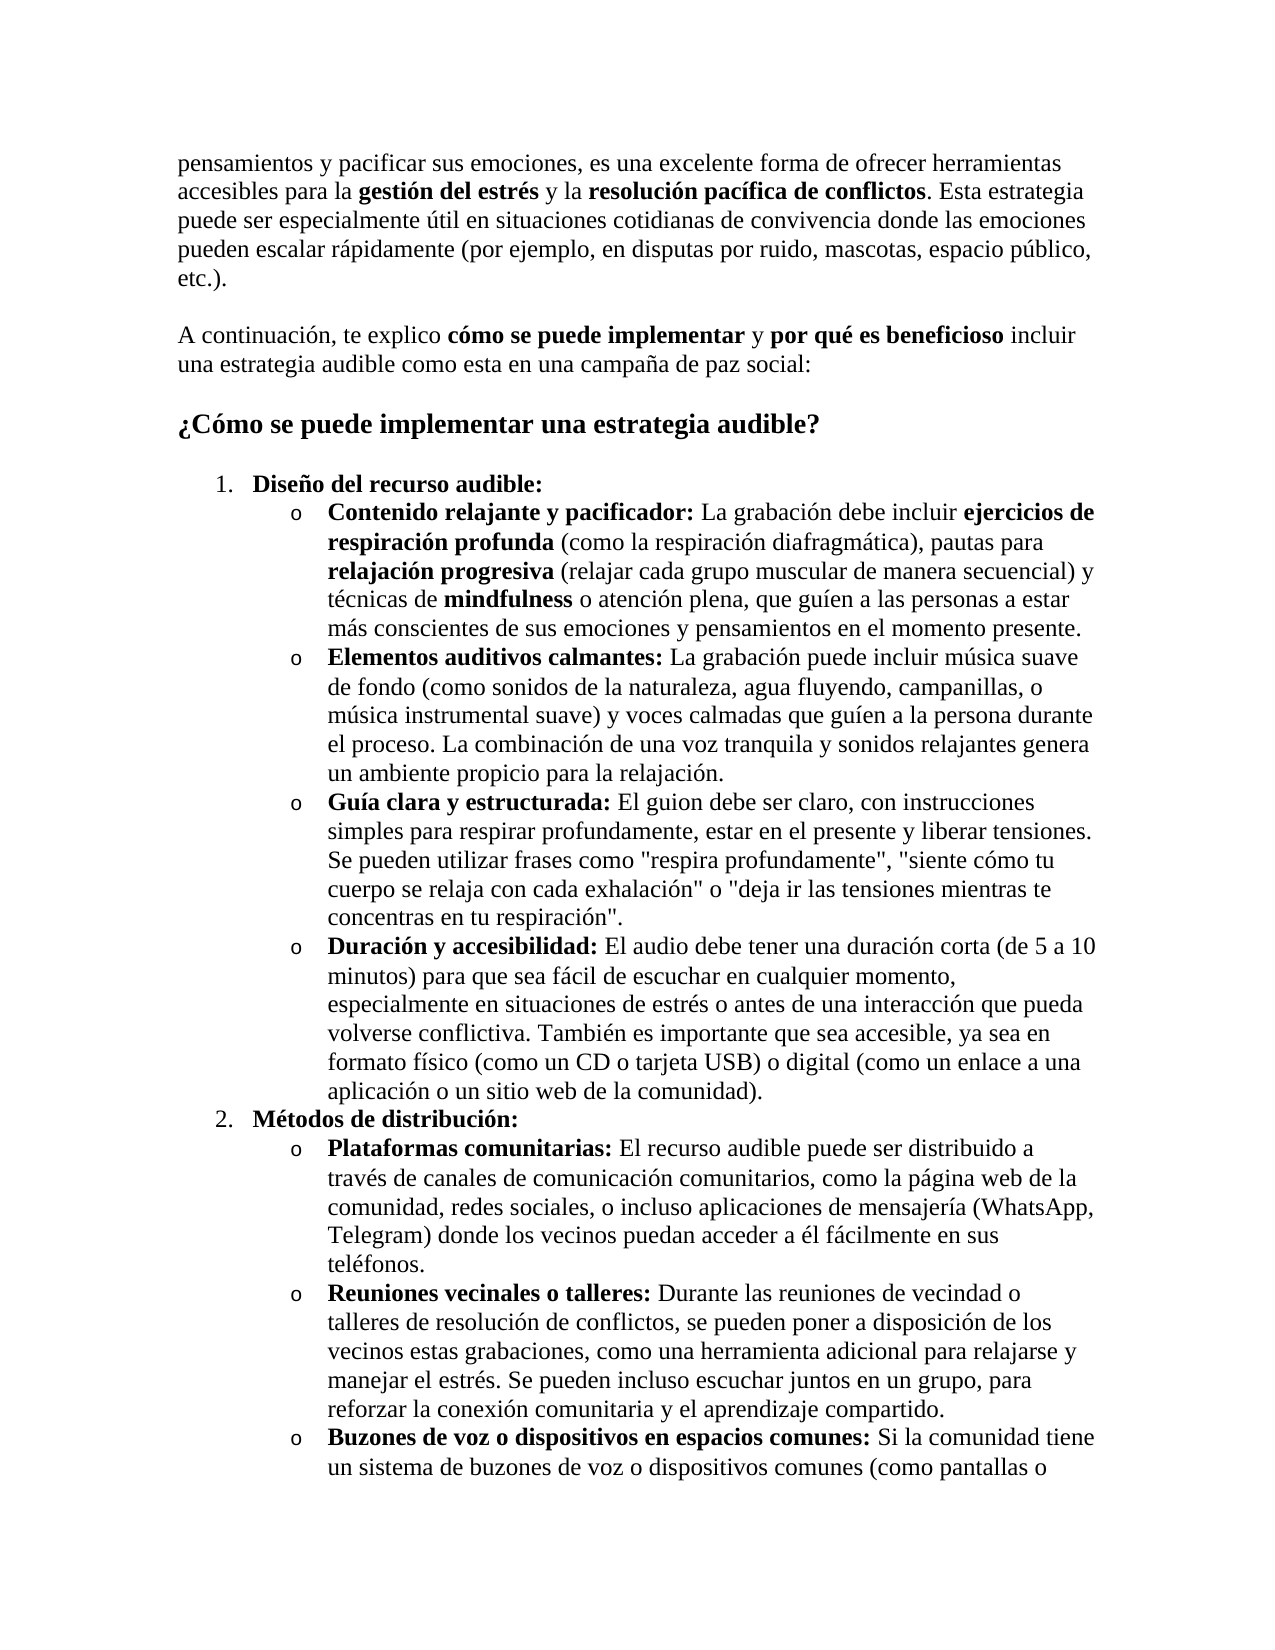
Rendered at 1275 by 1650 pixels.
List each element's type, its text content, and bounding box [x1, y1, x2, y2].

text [177, 148, 1098, 291]
list Métodos de distribución: [215, 1104, 1098, 1133]
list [290, 1422, 1098, 1481]
list Plataformas comunitarias: El recurso audible puede ser distribuido a través de canales de comunicación comunitarios, como la página web de la comunidad, redes sociales, o incluso aplicaciones de mensajería (WhatsApp, Telegram) donde los vecinos puedan acceder a él fácilmente en sus teléfonos. [290, 1133, 1098, 1278]
list Guía clara y estructurada: El guion debe ser claro, con instrucciones simples para respirar profundamente, estar en el presente y liberar tensiones. Se pueden utilizar frases como "respira profundamente", "siente cómo tu cuerpo se relaja con cada exhalación" o "deja ir las tensiones mientras te concentras en tu respiración". [290, 787, 1098, 931]
list Elementos auditivos calmantes: La grabación puede incluir música suave de fondo (como sonidos de la naturaleza, agua fluyendo, campanillas, o música instrumental suave) y voces calmadas que guíen a la persona durante el proceso. La combinación de una voz tranquila y sonidos relajantes genera un ambiente propicio para la relajación. [290, 642, 1098, 787]
list Contenido relajante y pacificador: La grabación debe incluir ejercicios de respiración profunda (como la respiración diafragmática), pautas para relajación progresiva (relajar cada grupo muscular de manera secuencial) y técnicas de mindfulness o atención plena, que guíen a las personas a estar más conscientes de sus emociones y pensamientos en el momento presente. [290, 497, 1098, 642]
list Duración y accesibilidad: El audio debe tener una duración corta (de 5 a 10 minutos) para que sea fácil de escuchar en cualquier momento, especialmente en situaciones de estrés o antes de una interacción que pueda volverse conflictiva. También es importante que sea accesible, ya sea en formato físico (como un CD o tarjeta USB) o digital (como un enlace a una aplicación o un sitio web de la comunidad). [290, 931, 1098, 1104]
text ¿Cómo se puede implementar una estrategia audible? [177, 407, 1098, 439]
text A continuación, te explico cómo se puede implementar y por qué es beneficioso incluir una estrategia audible como esta en una campaña de paz social: [177, 321, 1098, 378]
list Reuniones vecinales o talleres: Durante las reuniones de vecindad o talleres de resolución de conflictos, se pueden poner a disposición de los vecinos estas grabaciones, como una herramienta adicional para relajarse y manejar el estrés. Se pueden incluso escuchar juntos en un grupo, para reforzar la conexión comunitaria y el aprendizaje compartido. [290, 1278, 1098, 1422]
list Diseño del recurso audible: [215, 469, 1098, 497]
